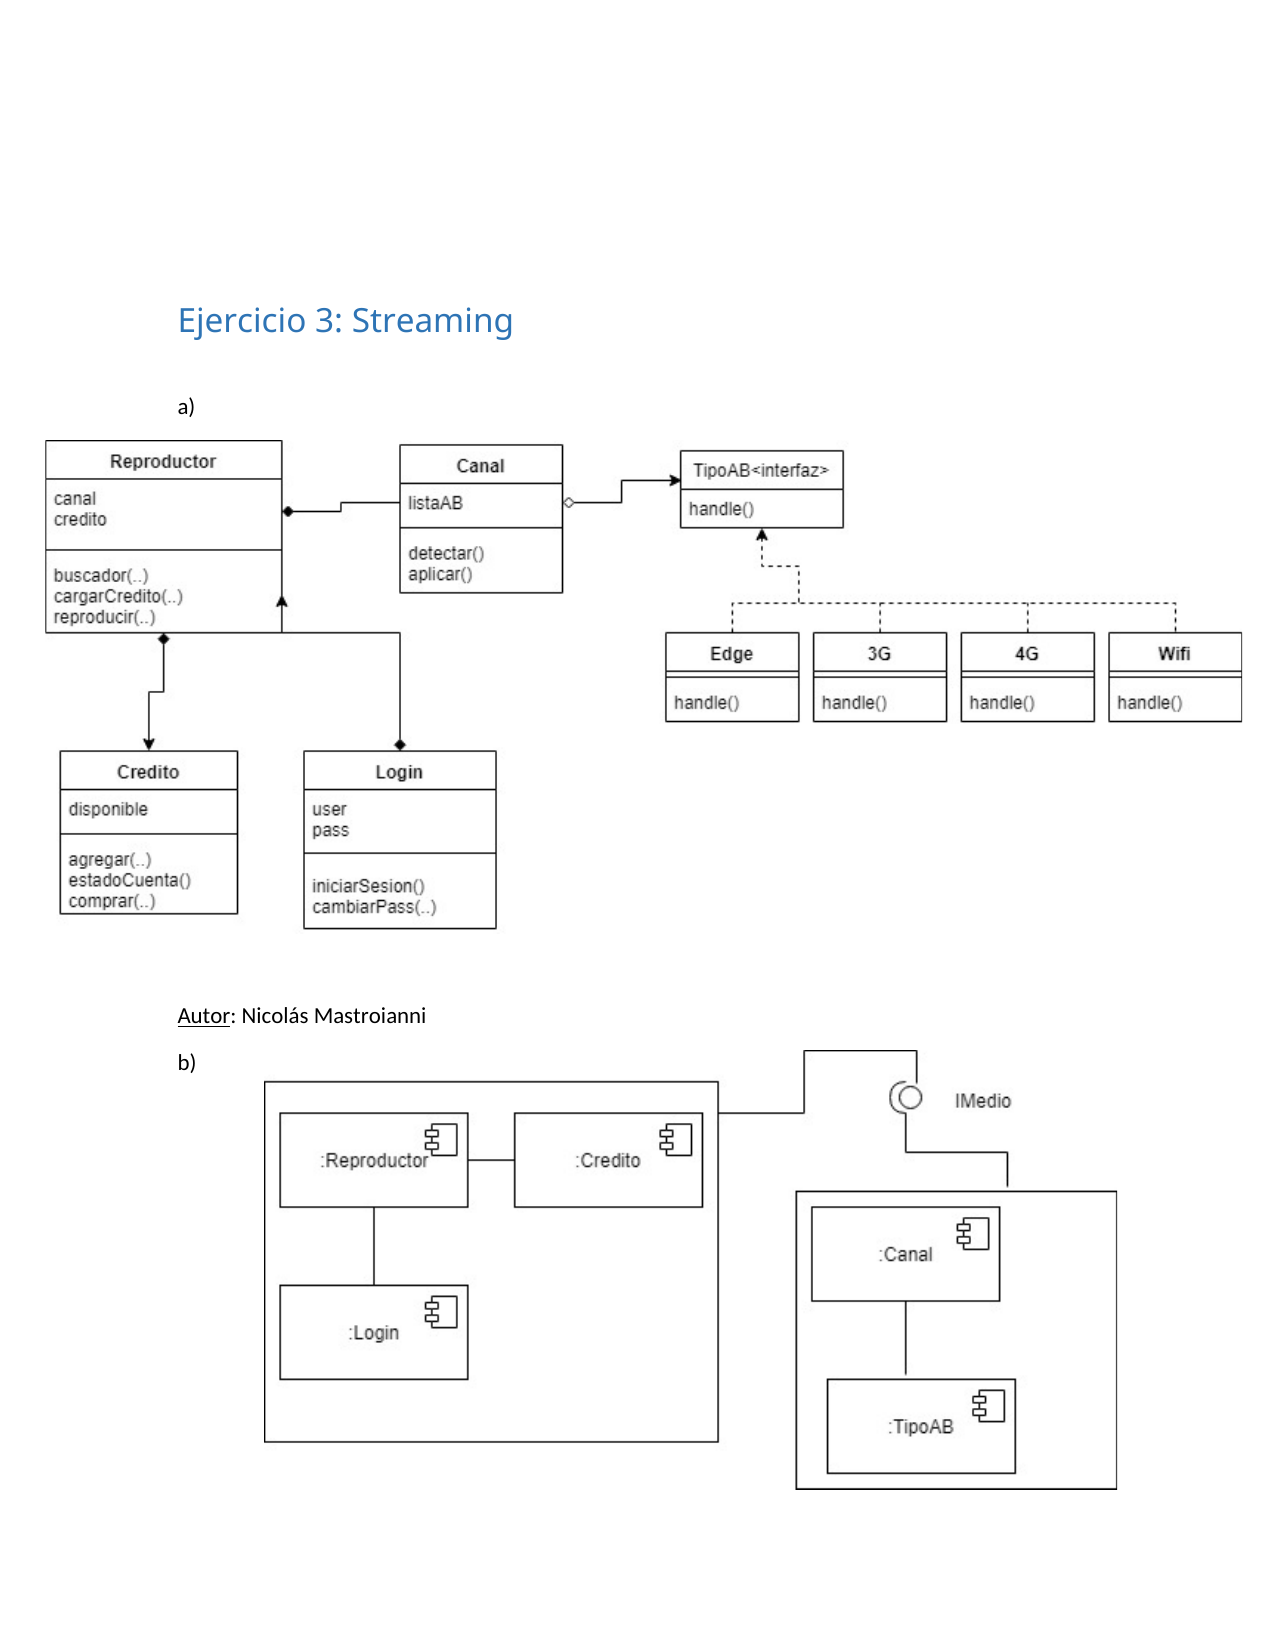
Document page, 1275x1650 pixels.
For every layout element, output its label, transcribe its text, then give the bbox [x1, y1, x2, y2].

text Autor: Nicolás Mastroianni [177, 1002, 1098, 1029]
text a) [177, 392, 1098, 420]
subtitle Ejercicio 3: ​Streaming [177, 297, 1098, 342]
picture [45, 440, 1243, 934]
text b) [177, 1048, 1098, 1076]
picture [264, 1050, 1118, 1490]
